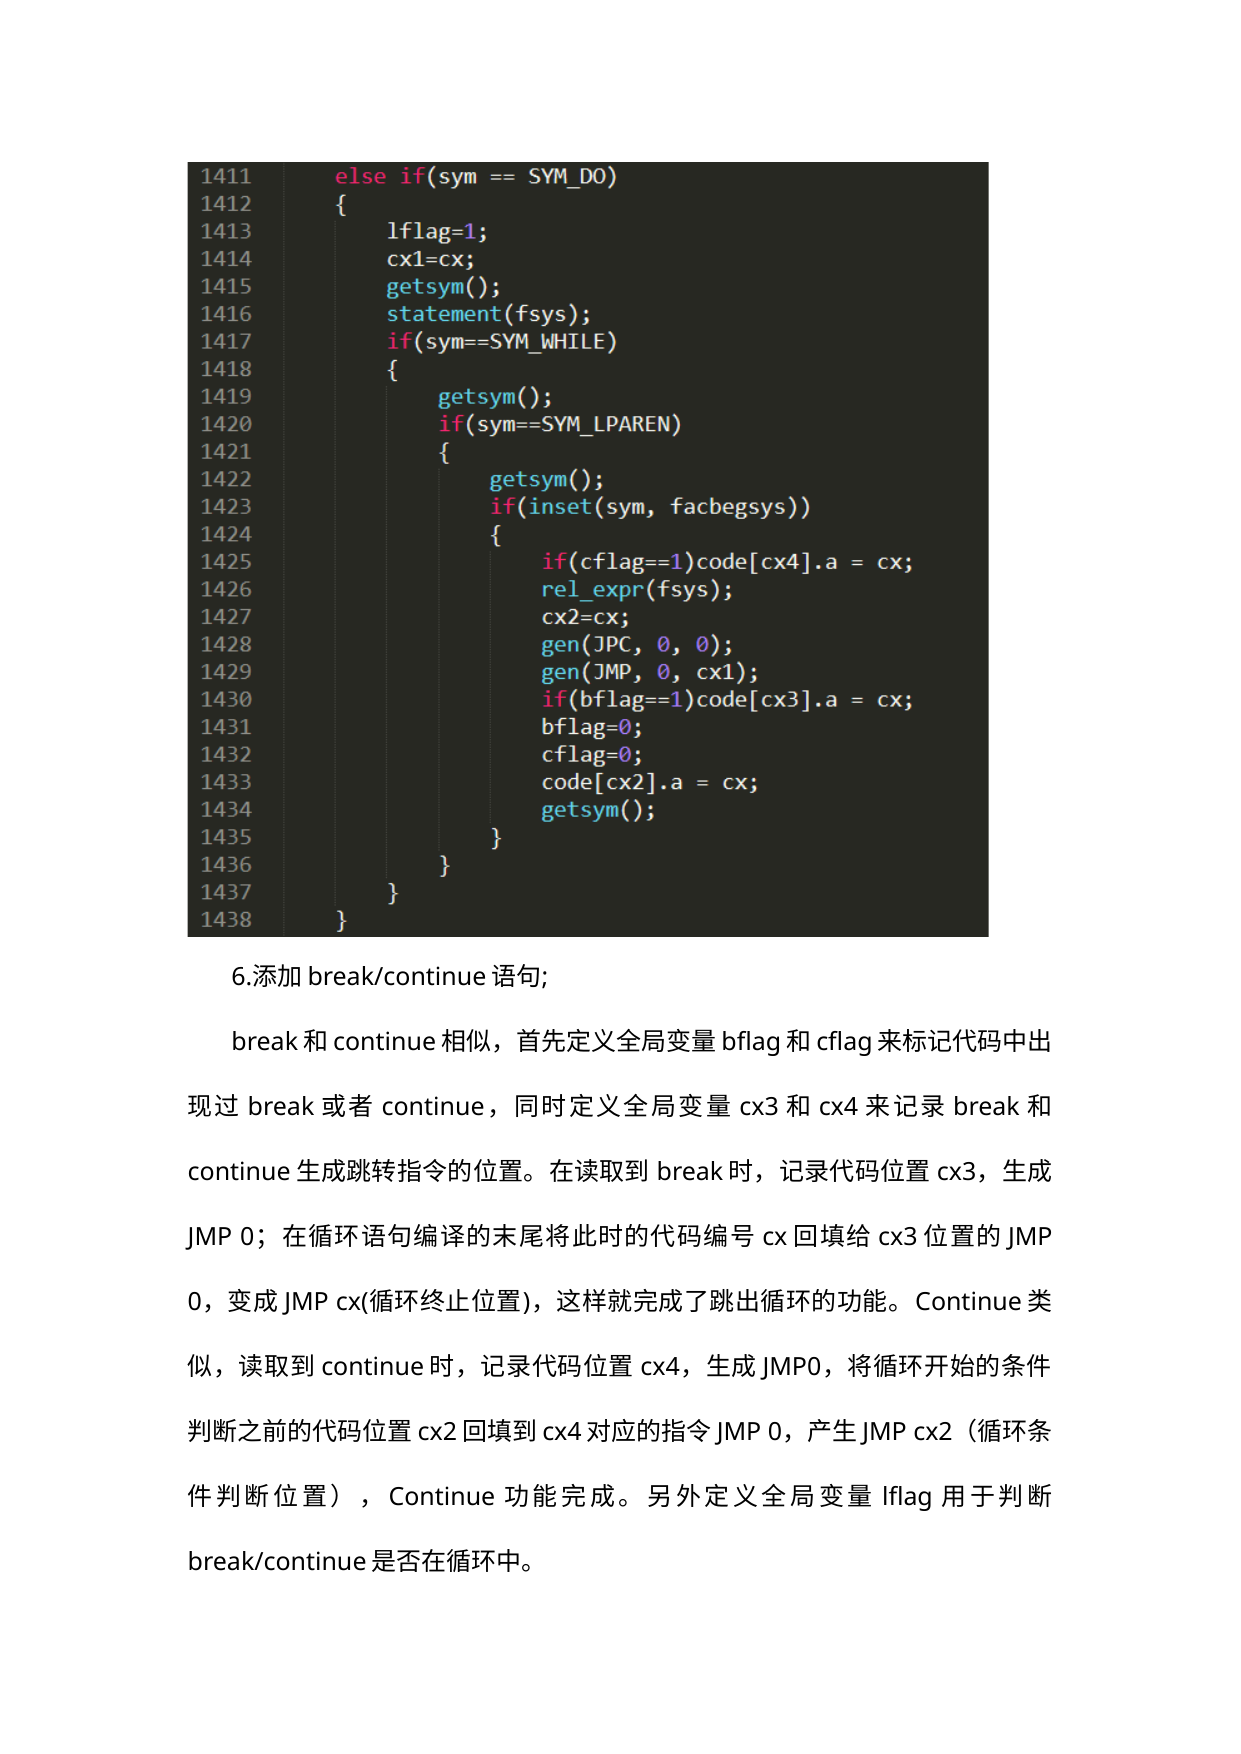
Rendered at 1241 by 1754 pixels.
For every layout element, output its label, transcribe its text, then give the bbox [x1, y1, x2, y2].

text break和continue相似，首先定义全局变量bflag和cflag来标记代码中出现过break或者continue，同时定义全局变量cx3和cx4来记录break和continue生成跳转指令的位置。在读取到break时，记录代码位置cx3，生成JMP 0；在循环语句编译的末尾将此时的代码编号cx回填给cx3位置的JMP 0，变成JMP cx(循环终止位置)，这样就完成了跳出循环的功能。Continue类似，读取到continue时，记录代码位置cx4，生成JMP0，将循环开始的条件判断之前的代码位置cx2回填到cx4对应的指令JMP 0，产生JMP cx2（循环条件判断位置），Continue功能完成。另外定义全局变量lflag用于判断break/continue是否在循环中。 [187, 1007, 1053, 1592]
text 6.添加break/continue语句; [187, 942, 1053, 1007]
picture [187, 162, 989, 937]
